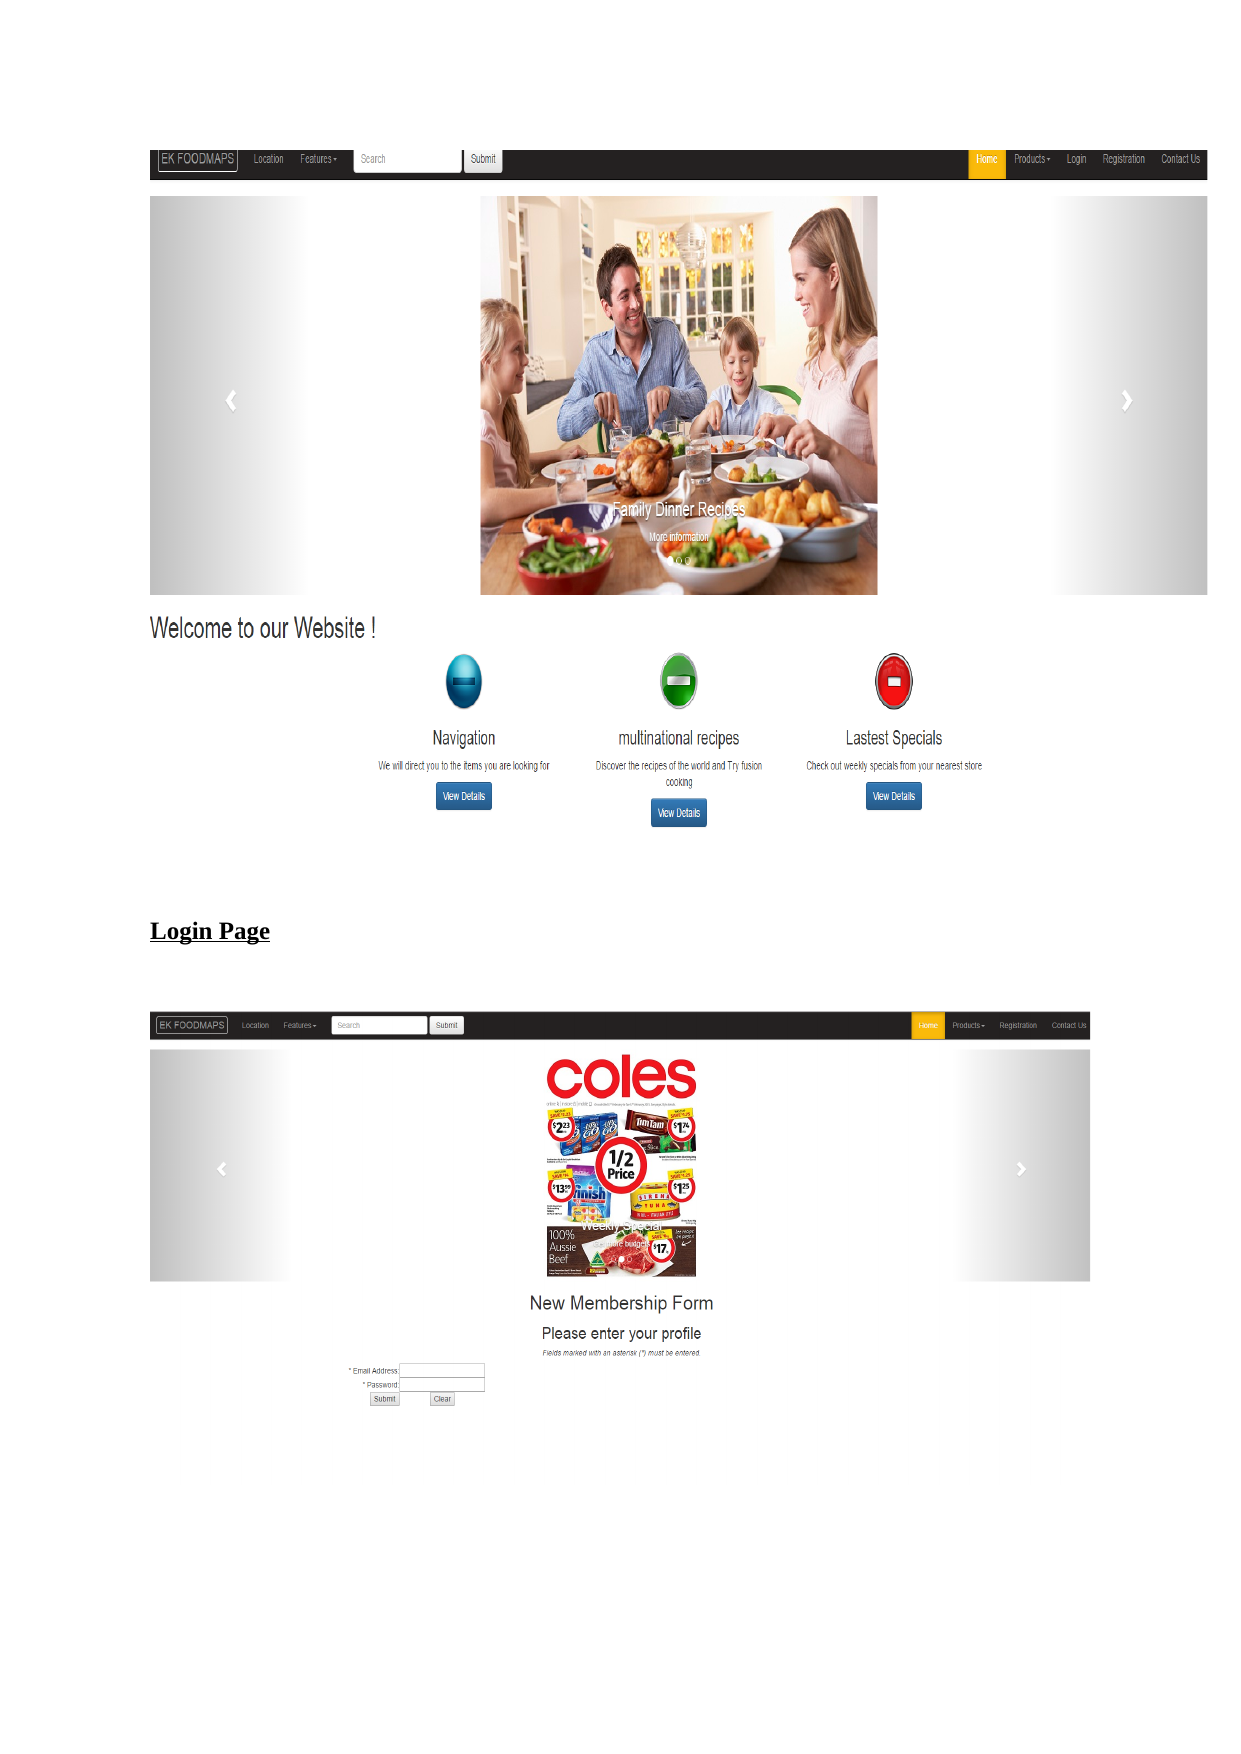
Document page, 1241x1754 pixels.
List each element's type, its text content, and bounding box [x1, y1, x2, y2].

text Login Page [150, 916, 1090, 944]
picture [150, 1011, 1091, 1485]
picture [150, 150, 1208, 897]
